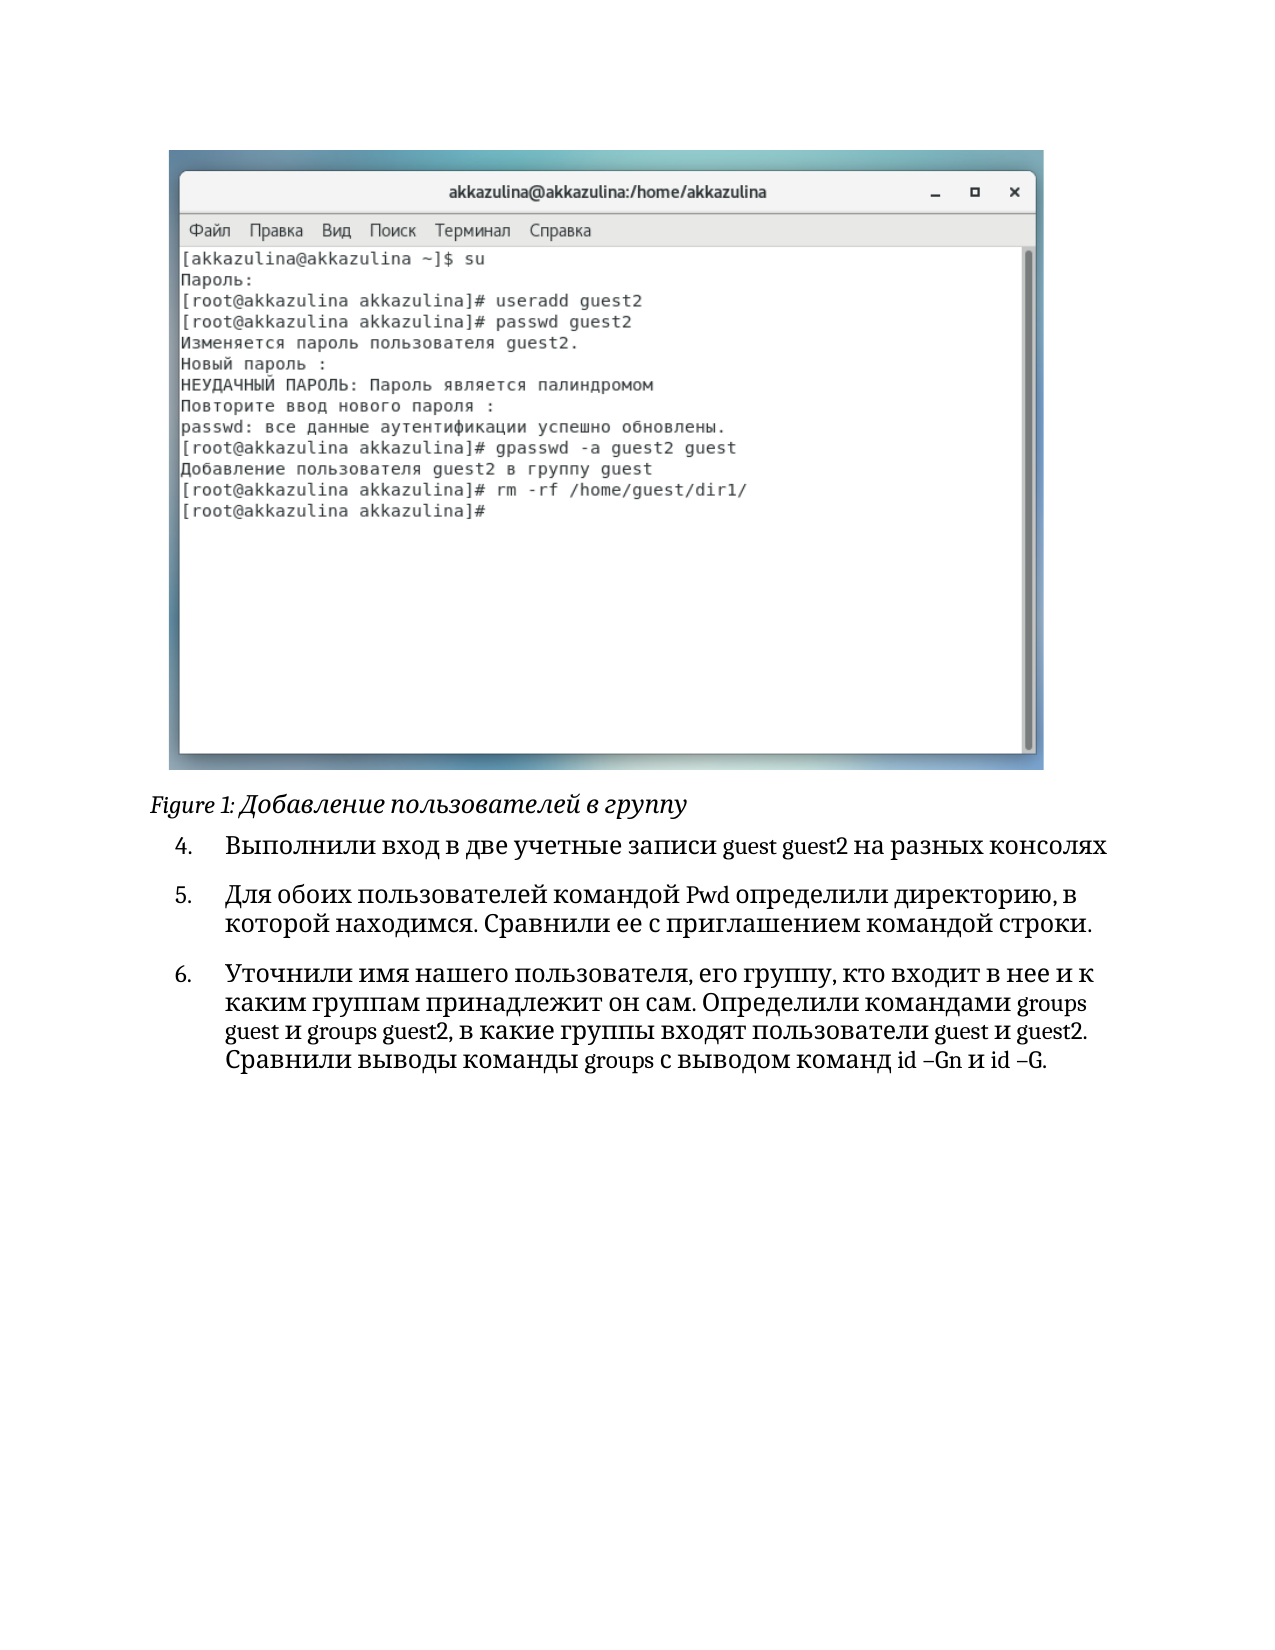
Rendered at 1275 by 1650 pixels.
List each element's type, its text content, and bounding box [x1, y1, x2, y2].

picture [168, 150, 1044, 770]
list Выполнили вход в две учетные записи guest guest2 на разных консолях [175, 832, 1125, 861]
list Для обоих пользователей командой Pwd определили директорию, в которой находимся. Сравнили ее с приглашением командой строки. [175, 881, 1125, 939]
text Figure 1: Добавление пользователей в группу [150, 791, 1125, 819]
list Уточнили имя нашего пользователя, его группу, кто входит в нее и к каким группам принадлежит он сам. Определили командами groups guest и groups guest2, в какие группы входят пользователи guest и guest2. Сравнили выводы команды groups с выводом команд id –Gn и id –G. [175, 960, 1125, 1075]
